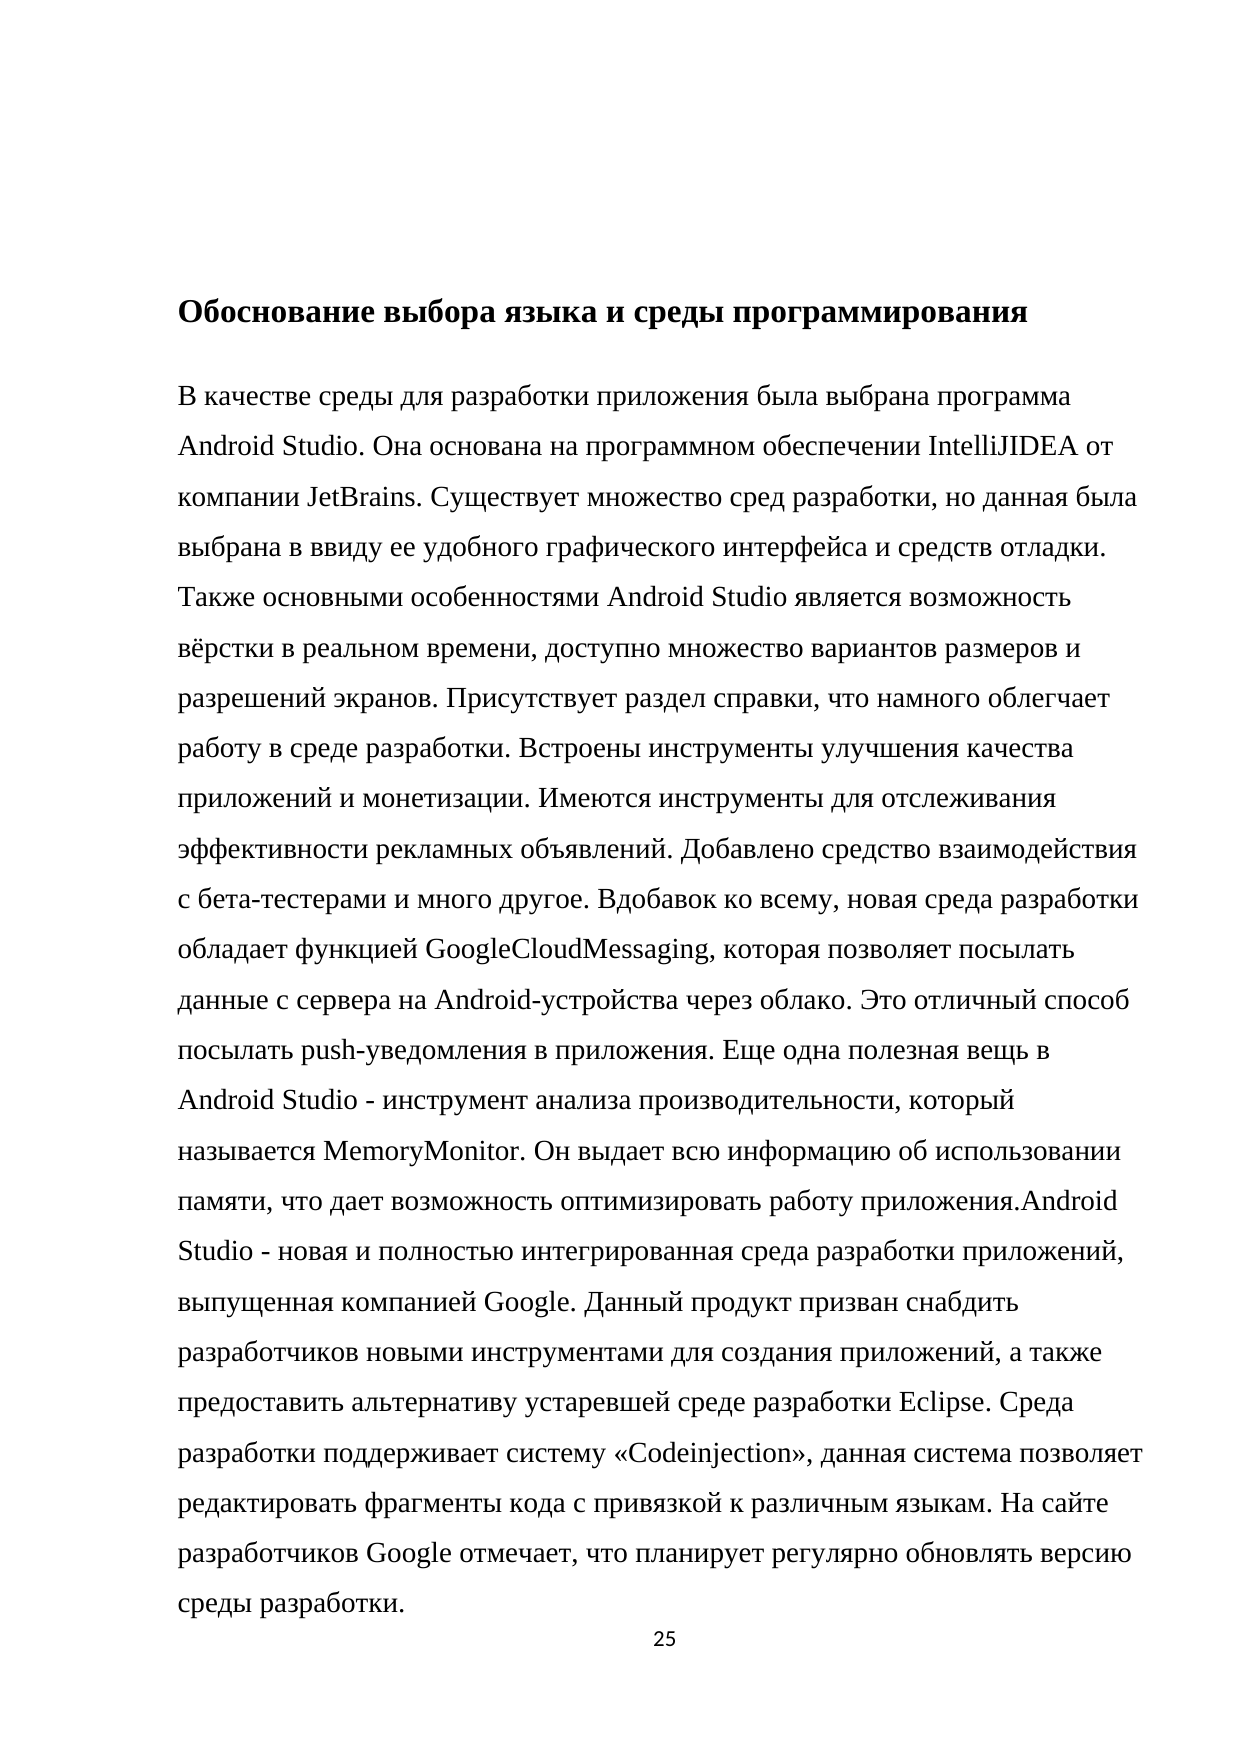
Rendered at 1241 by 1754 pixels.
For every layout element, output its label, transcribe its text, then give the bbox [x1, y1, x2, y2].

text В качестве среды для разработки приложения была выбрана программа Android Studio. Она основана на программном обеспечении IntelliJIDEA от компании JetBrains. Существует множество сред разработки, но данная была выбрана в ввиду ее удобного графического интерфейса и средств отладки. Также основными особенностями Android Studio является возможность вёрстки в реальном времени, доступно множество вариантов размеров и разрешений экранов. Присутствует раздел справки, что намного облегчает работу в среде разработки. Встроены инструменты улучшения качества приложений и монетизации. Имеются инструменты для отслеживания эффективности рекламных объявлений. Добавлено средство взаимодействия с бета-тестерами и много другое. Вдобавок ко всему, новая среда разработки обладает функцией GoogleCloudMessaging, которая позволяет посылать данные с сервера на Android-устройства через облако. Это отличный способ посылать push-уведомления в приложения. Еще одна полезная вещь в Android Studio - инструмент анализа производительности, который называется MemoryMonitor. Он выдает всю информацию об использовании памяти, что дает возможность оптимизировать работу приложения.Android Studio - новая и полностью интегрированная среда разработки приложений, выпущенная компанией Google. Данный продукт призван снабдить разработчиков новыми инструментами для создания приложений, а также предоставить альтернативу устаревшей среде разработки Eclipse. Среда разработки поддерживает систему «Codeinjection», данная система позволяет редактировать фрагменты кода с привязкой к различным языкам. На сайте разработчиков Google отмечает, что планирует регулярно обновлять версию среды разработки. [177, 378, 1152, 1619]
text Обоснование выбора языка и среды программирования [177, 291, 1152, 330]
